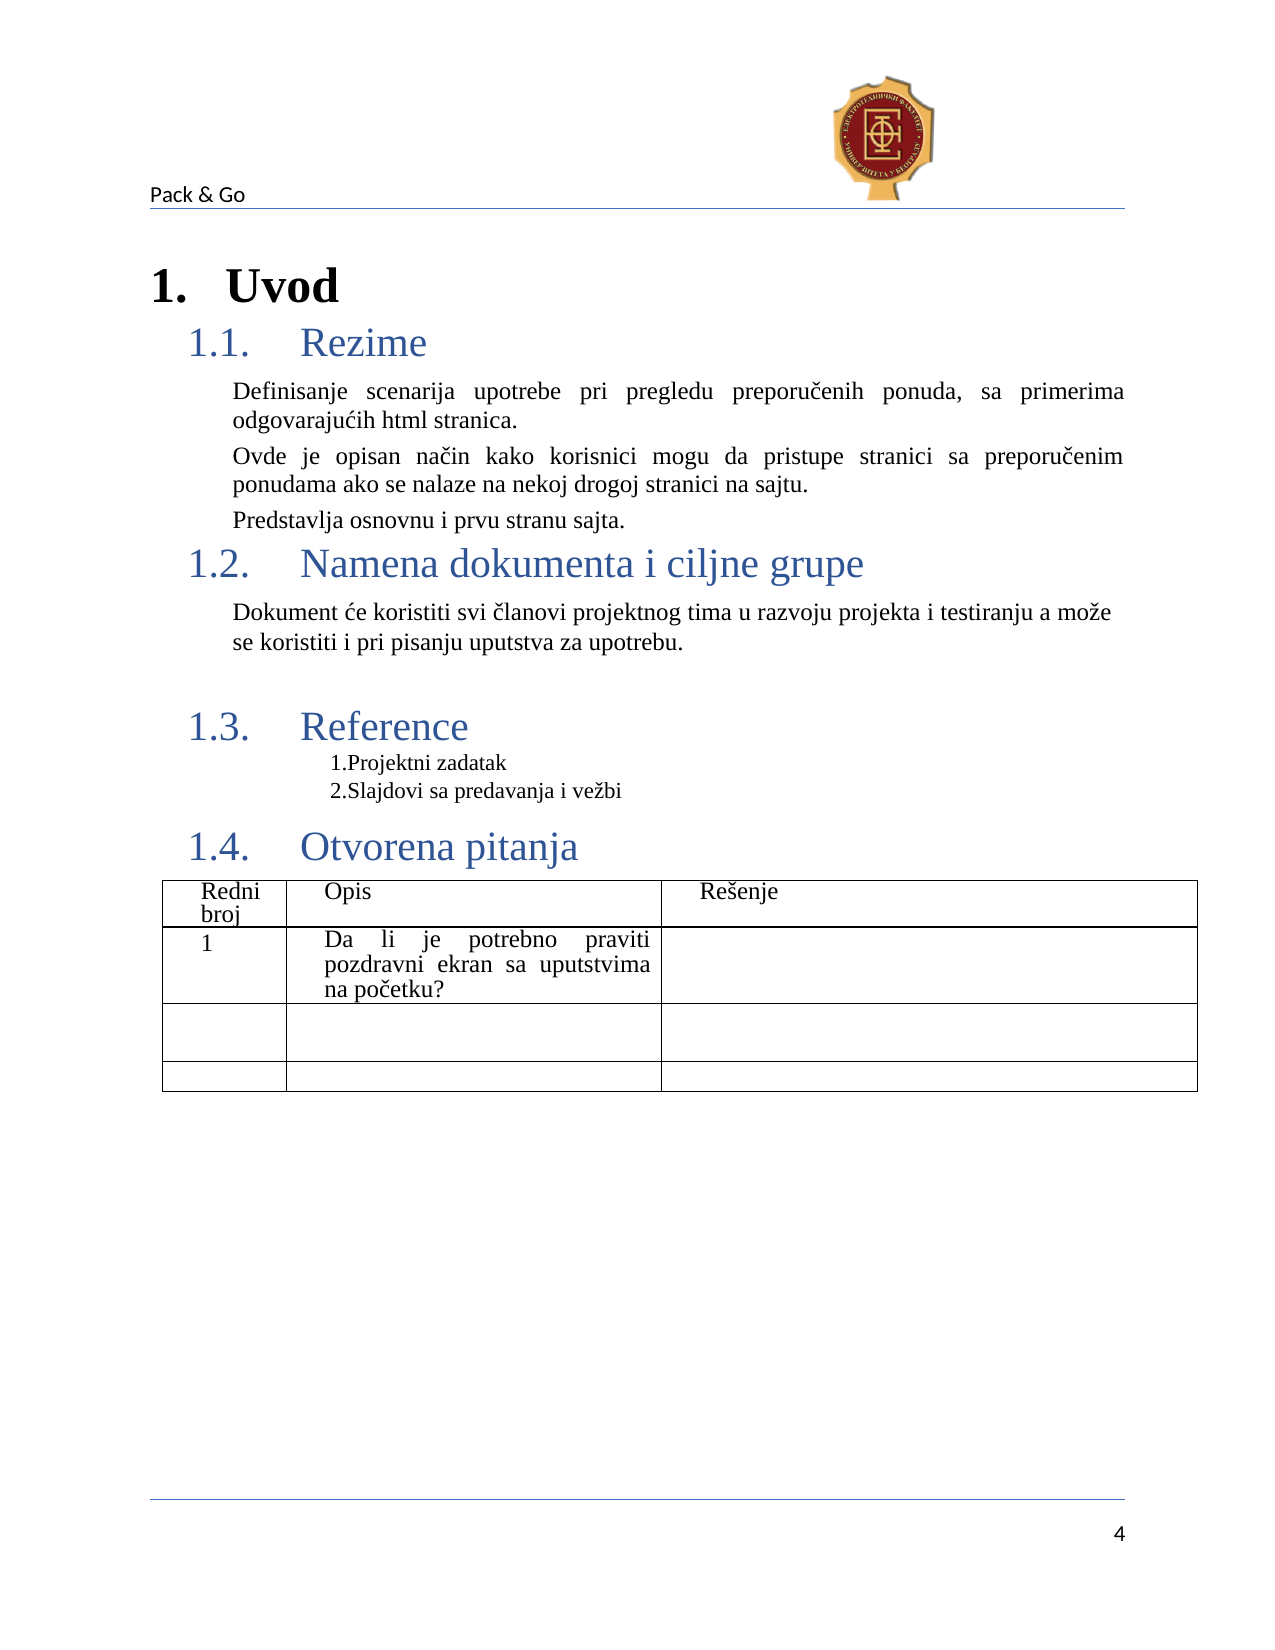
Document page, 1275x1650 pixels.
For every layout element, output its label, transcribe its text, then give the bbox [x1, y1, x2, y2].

text Definisanje scenarija upotrebe pri pregledu preporučenih ponuda, sa primerima odgovarajućih html stranica. [232, 376, 1125, 434]
list 1.Projektni zadatak [330, 749, 1125, 776]
list 2.Slajdovi sa predavanja i vežbi [255, 777, 1125, 804]
table_cell Da li je potrebno praviti pozdravni ekran sa uputstvima na početku? [287, 928, 661, 1002]
table_cell [662, 1004, 1197, 1061]
table_cell [287, 1062, 661, 1091]
table_cell 1 [163, 928, 286, 1002]
table_cell [287, 1004, 661, 1061]
table_cell [662, 1062, 1197, 1091]
text Predstavlja osnovnu i prvu stranu sajta. [232, 505, 1125, 534]
picture [825, 75, 940, 203]
subtitle Otvorena pitanja [187, 822, 1125, 870]
subtitle Namena dokumenta i ciljne grupe [187, 538, 1125, 586]
subtitle Uvod [150, 256, 1125, 313]
table_header Redni broj [163, 881, 286, 926]
table_cell [163, 1004, 286, 1061]
subtitle Rezime [187, 317, 1125, 365]
text Ovde je opisan način kako korisnici mogu da pristupe stranici sa preporučenim ponudama ako se nalaze na nekoj drogoj stranici na sajtu. [232, 441, 1125, 498]
table_cell [662, 928, 1197, 1002]
text Dokument će koristiti svi članovi projektnog tima u razvoju projekta i testiranju a može se koristiti i pri pisanju uputstva za upotrebu. [232, 597, 1113, 656]
table_cell [163, 1062, 286, 1091]
table_header Rešenje [662, 881, 1197, 926]
subtitle Reference [187, 701, 1125, 749]
table_header Opis [287, 881, 661, 926]
